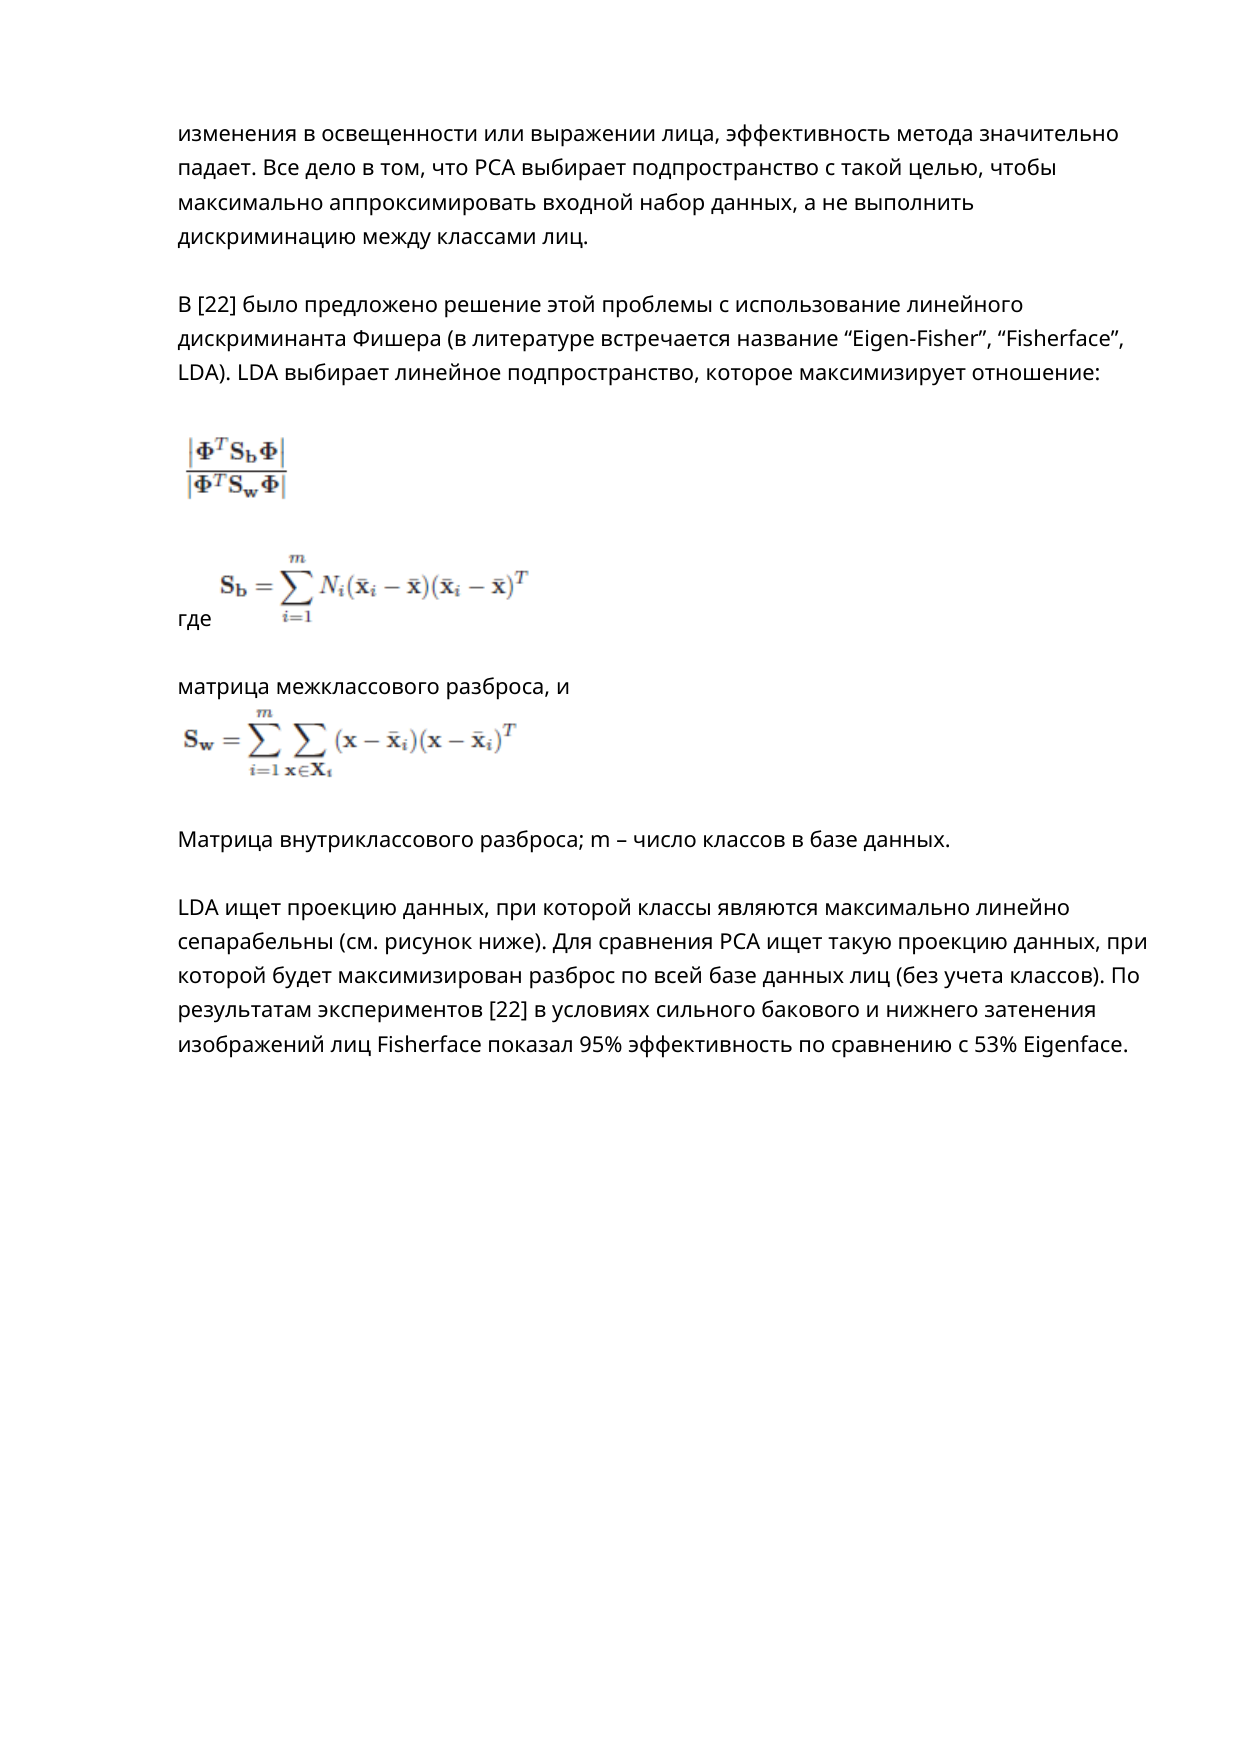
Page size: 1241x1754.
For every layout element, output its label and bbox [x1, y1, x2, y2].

picture [217, 553, 532, 627]
picture [177, 425, 306, 515]
picture [177, 705, 520, 785]
text [177, 118, 1152, 1092]
